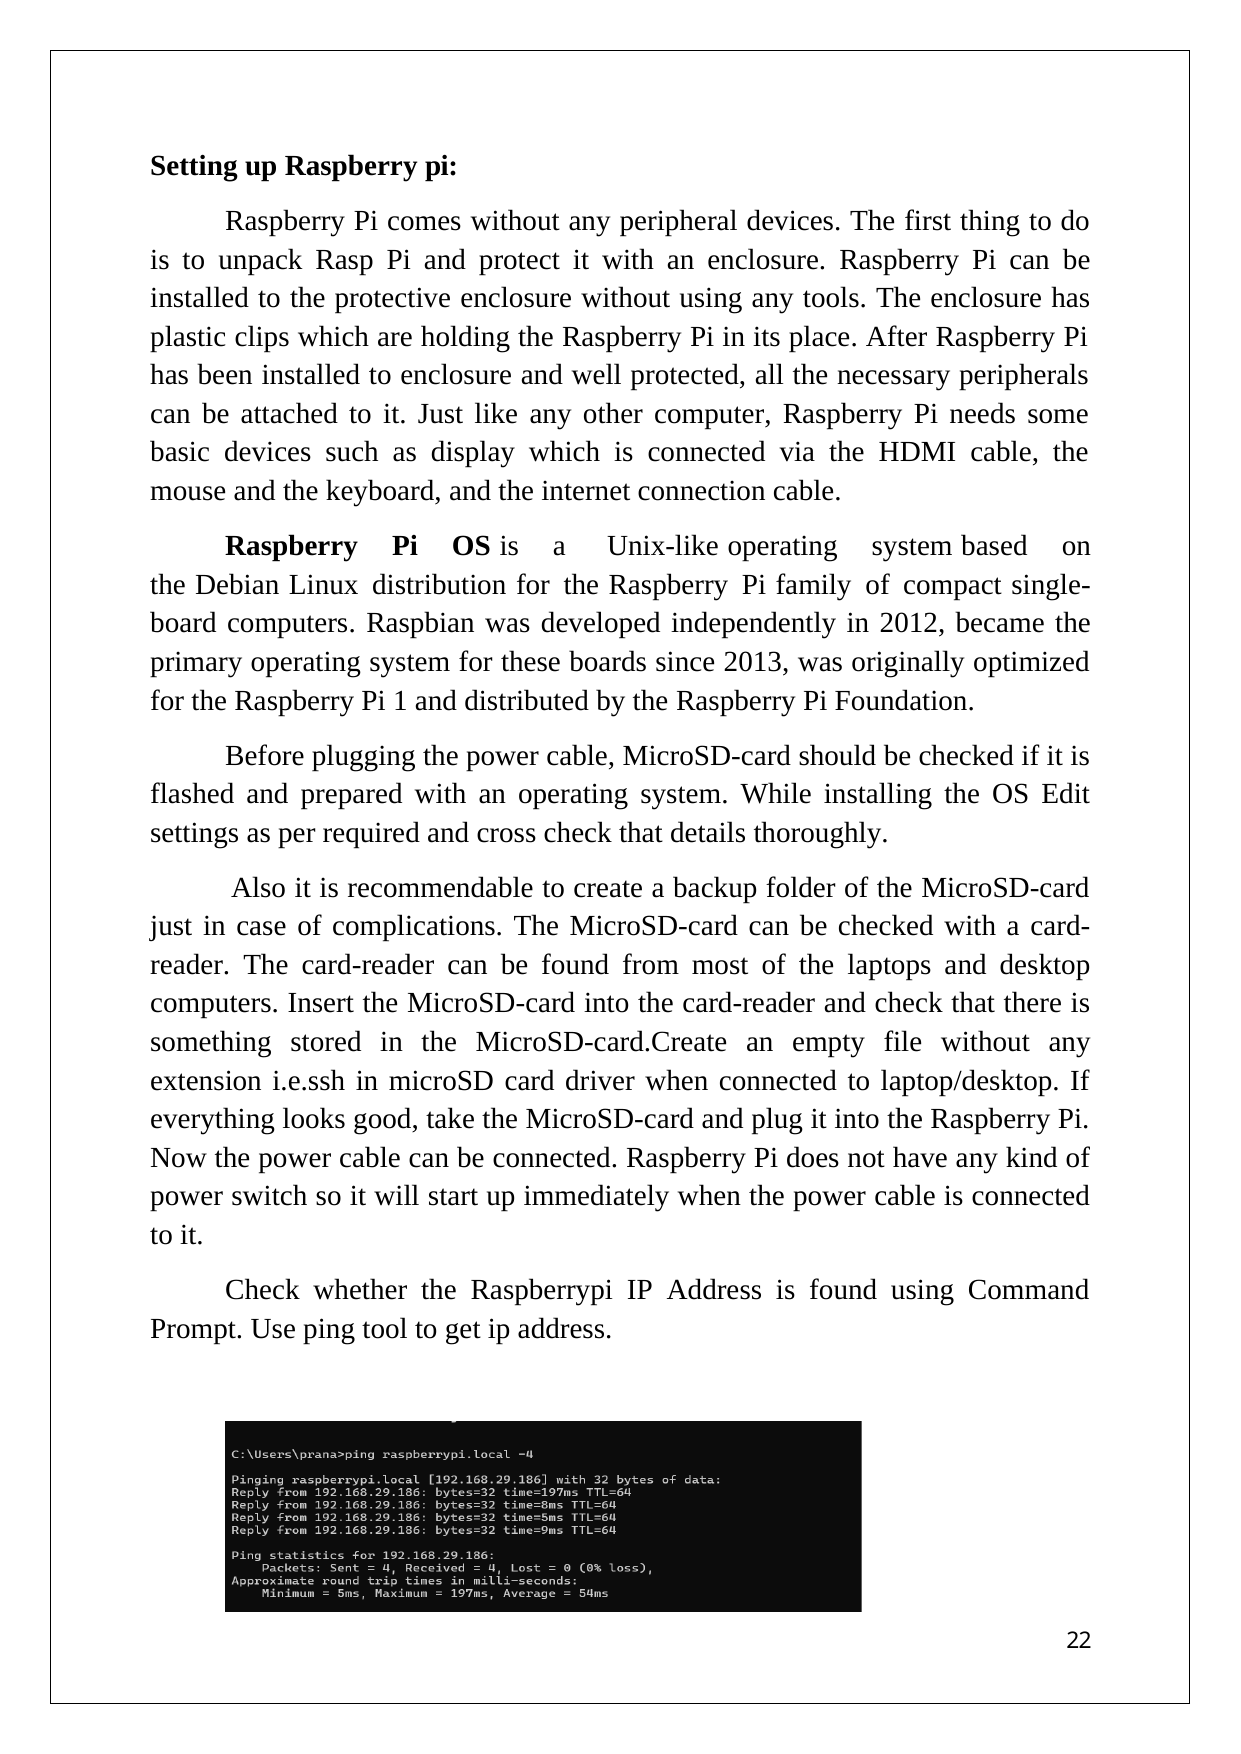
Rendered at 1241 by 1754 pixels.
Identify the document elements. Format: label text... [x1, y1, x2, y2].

subtitle Setting up Raspberry pi: [150, 148, 1153, 182]
text Raspberry Pi comes without any peripheral devices. The first thing to do is to unpack Rasp Pi and protect it with an enclosure. Raspberry Pi can be installed to the protective enclosure without using any tools. The enclosure has plastic clips which are holding the Raspberry Pi in its place. After Raspberry Pi has been installed to enclosure and well protected, all the necessary peripherals can be attached to it. Just like any other computer, Raspberry Pi needs some basic devices such as display which is connected via the HDMI cable, the mouse and the keyboard, and the internet connection cable. [150, 203, 1090, 507]
picture [225, 1421, 862, 1612]
text Before plugging the power cable, MicroSD-card should be checked if it is flashed and prepared with an operating system. While installing the OS Edit settings as per required and cross check that details thoroughly. [150, 738, 1091, 848]
text Check whether the Raspberrypi IP Address is found using Command Prompt. Use ping tool to get ip address. [150, 1272, 1091, 1344]
text Also it is recommendable to create a backup folder of the MicroSD-card just in case of complications. The MicroSD-card can be checked with a card- reader. The card-reader can be found from most of the laptops and desktop computers. Insert the MicroSD-card into the card-reader and check that there is something stored in the MicroSD-card.Create an empty file without any extension i.e.ssh in microSD card driver when connected to laptop/desktop. If everything looks good, take the MicroSD-card and plug it into the Raspberry Pi. Now the power cable can be connected. Raspberry Pi does not have any kind of power switch so it will start up immediately when the power cable is connected to it. [150, 870, 1091, 1250]
text Raspberry Pi OS is a Unix-like operating system based on the Debian Linux distribution for the Raspberry Pi family of compact single- board computers. Raspbian was developed independently in 2012, became the primary operating system for these boards since 2013, was originally optimized for the Raspberry Pi 1 and distributed by the Raspberry Pi Foundation. [150, 528, 1091, 716]
